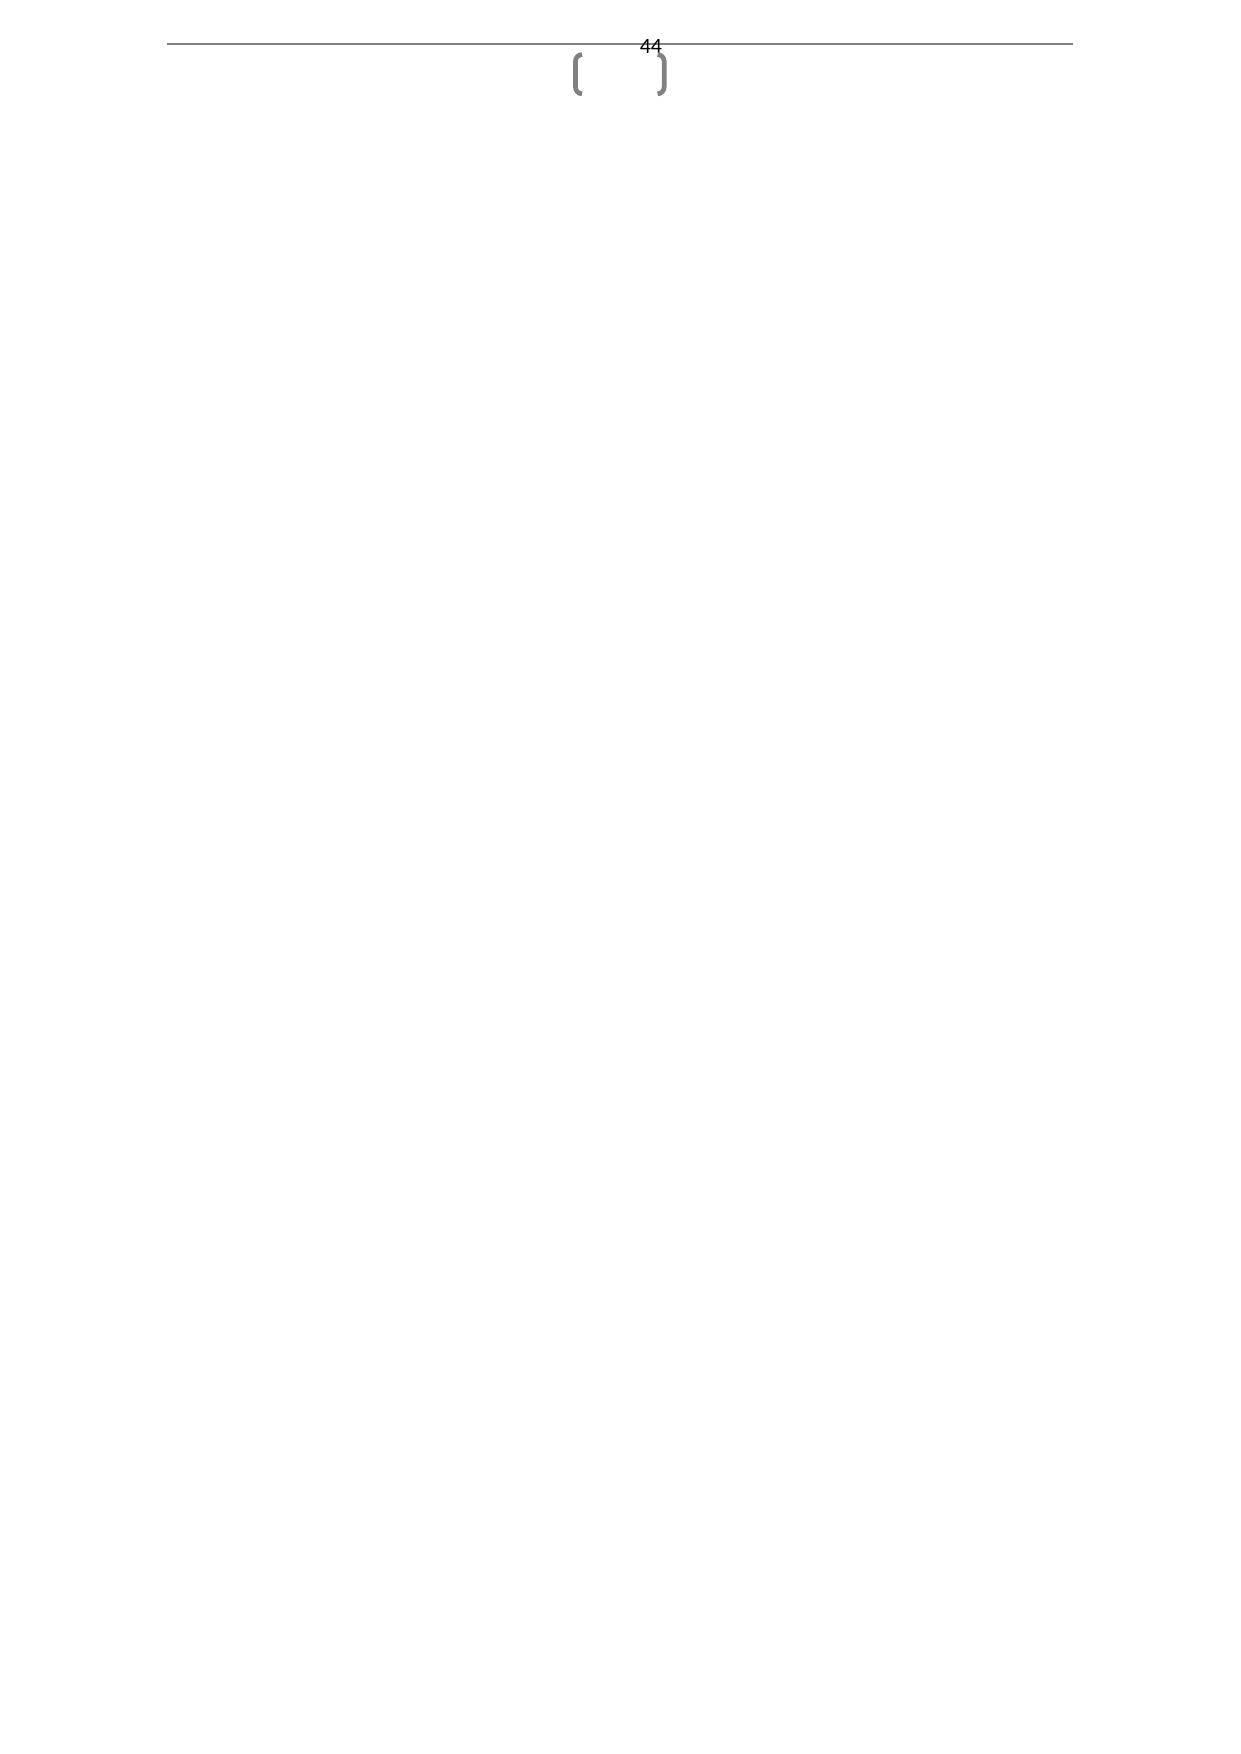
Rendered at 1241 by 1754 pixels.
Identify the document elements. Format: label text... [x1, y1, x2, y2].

text 44 [639, 36, 1188, 58]
picture [610, 38, 658, 71]
